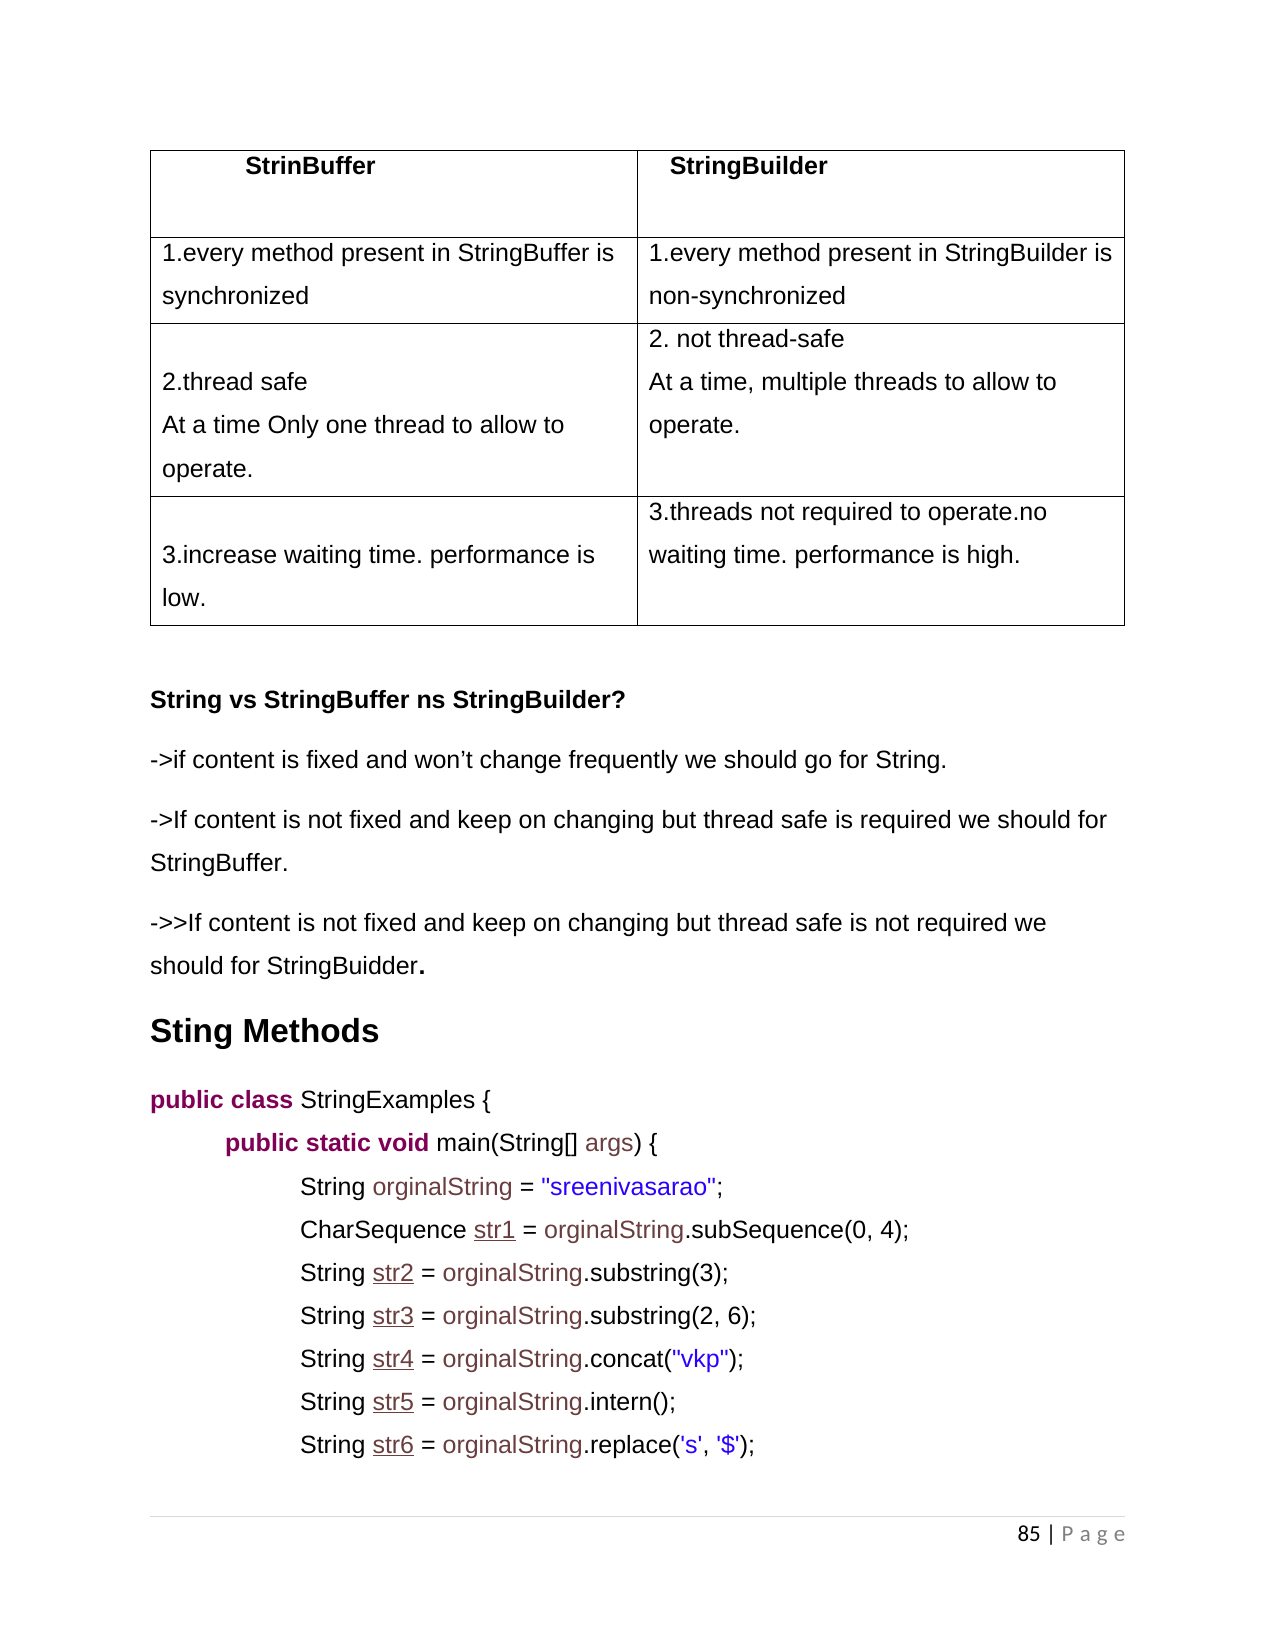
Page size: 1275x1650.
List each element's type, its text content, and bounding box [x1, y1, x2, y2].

text public class StringExamples { [150, 1085, 1125, 1114]
text String orginalString = "sreenivasarao"; [150, 1171, 1125, 1200]
text String str6 = orginalString.replace('s', '$'); [150, 1430, 1125, 1459]
text Sting Methods [150, 1011, 1125, 1049]
text String str3 = orginalString.substring(2, 6); [150, 1301, 1125, 1329]
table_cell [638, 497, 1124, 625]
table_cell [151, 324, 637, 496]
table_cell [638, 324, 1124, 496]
text String str4 = orginalString.concat("vkp"); [150, 1344, 1125, 1373]
text String str2 = orginalString.substring(3); [150, 1258, 1125, 1286]
text public static void main(String[] args) { [150, 1128, 1125, 1157]
text ->>If content is not fixed and keep on changing but thread safe is not required we should for StringBuidder. [150, 908, 1125, 980]
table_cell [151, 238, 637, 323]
text ->If content is not fixed and keep on changing but thread safe is required we should for StringBuffer. [150, 805, 1125, 877]
text String str5 = orginalString.intern(); [150, 1387, 1125, 1416]
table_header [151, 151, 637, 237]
text String vs StringBuffer ns StringBuilder? [150, 686, 1125, 714]
text ->if content is fixed and won’t change frequently we should go for String. [150, 745, 1125, 774]
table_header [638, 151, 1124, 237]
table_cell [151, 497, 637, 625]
text CharSequence str1 = orginalString.subSequence(0, 4); [150, 1214, 1125, 1243]
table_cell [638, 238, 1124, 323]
